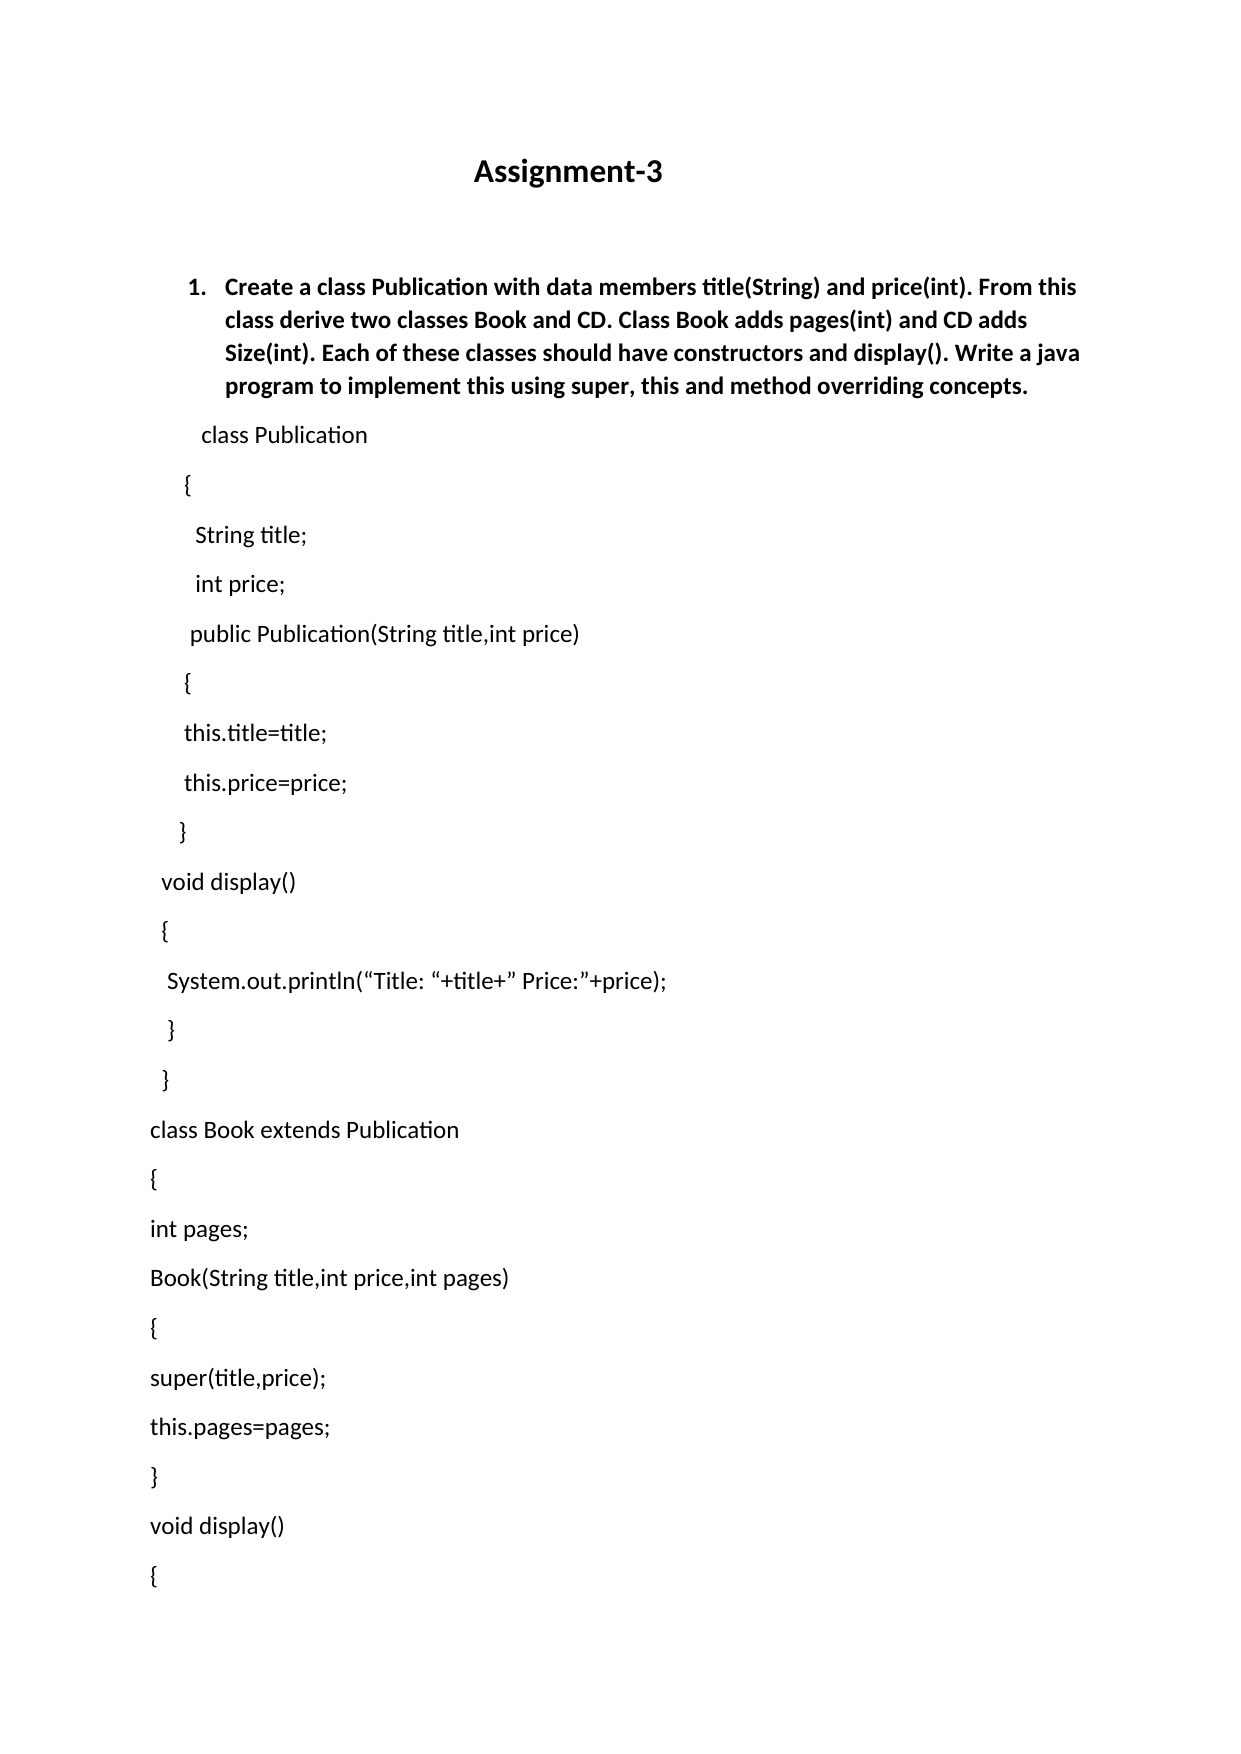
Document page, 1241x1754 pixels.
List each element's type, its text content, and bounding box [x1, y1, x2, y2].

text void display() [150, 866, 1090, 896]
text System.out.println(“Title: “+title+” Price:”+price); [150, 965, 1090, 996]
text this.price=price; [150, 767, 1090, 797]
text Assignment-3 [150, 150, 1090, 191]
text super(title,price); [150, 1362, 1090, 1392]
text { [150, 1560, 1090, 1591]
text this.title=title; [150, 717, 1090, 748]
text int pages; [150, 1213, 1090, 1243]
text this.pages=pages; [150, 1411, 1090, 1442]
text String title; [150, 519, 1090, 549]
text { [150, 667, 1090, 698]
text void display() [150, 1510, 1090, 1541]
text } [150, 1014, 1090, 1045]
text } [150, 816, 1090, 847]
text { [150, 469, 1090, 500]
text class Book extends Publication [150, 1114, 1090, 1144]
text { [150, 915, 1090, 946]
text { [150, 1312, 1090, 1343]
list Create a class Publication with data members title(String) and price(int). From this class derive two classes Book and CD. Class Book adds pages(int) and CD adds Size(int). Each of these classes should have constructors and display(). Write a java program to implement this using super, this and method overriding concepts. [187, 271, 1090, 401]
text class Publication [150, 419, 1090, 450]
text } [150, 1064, 1090, 1095]
text public Publication(String title,int price) [150, 618, 1090, 648]
text int price; [150, 568, 1090, 599]
text { [150, 1163, 1090, 1194]
text Book(String title,int price,int pages) [150, 1262, 1090, 1293]
text } [150, 1461, 1090, 1491]
